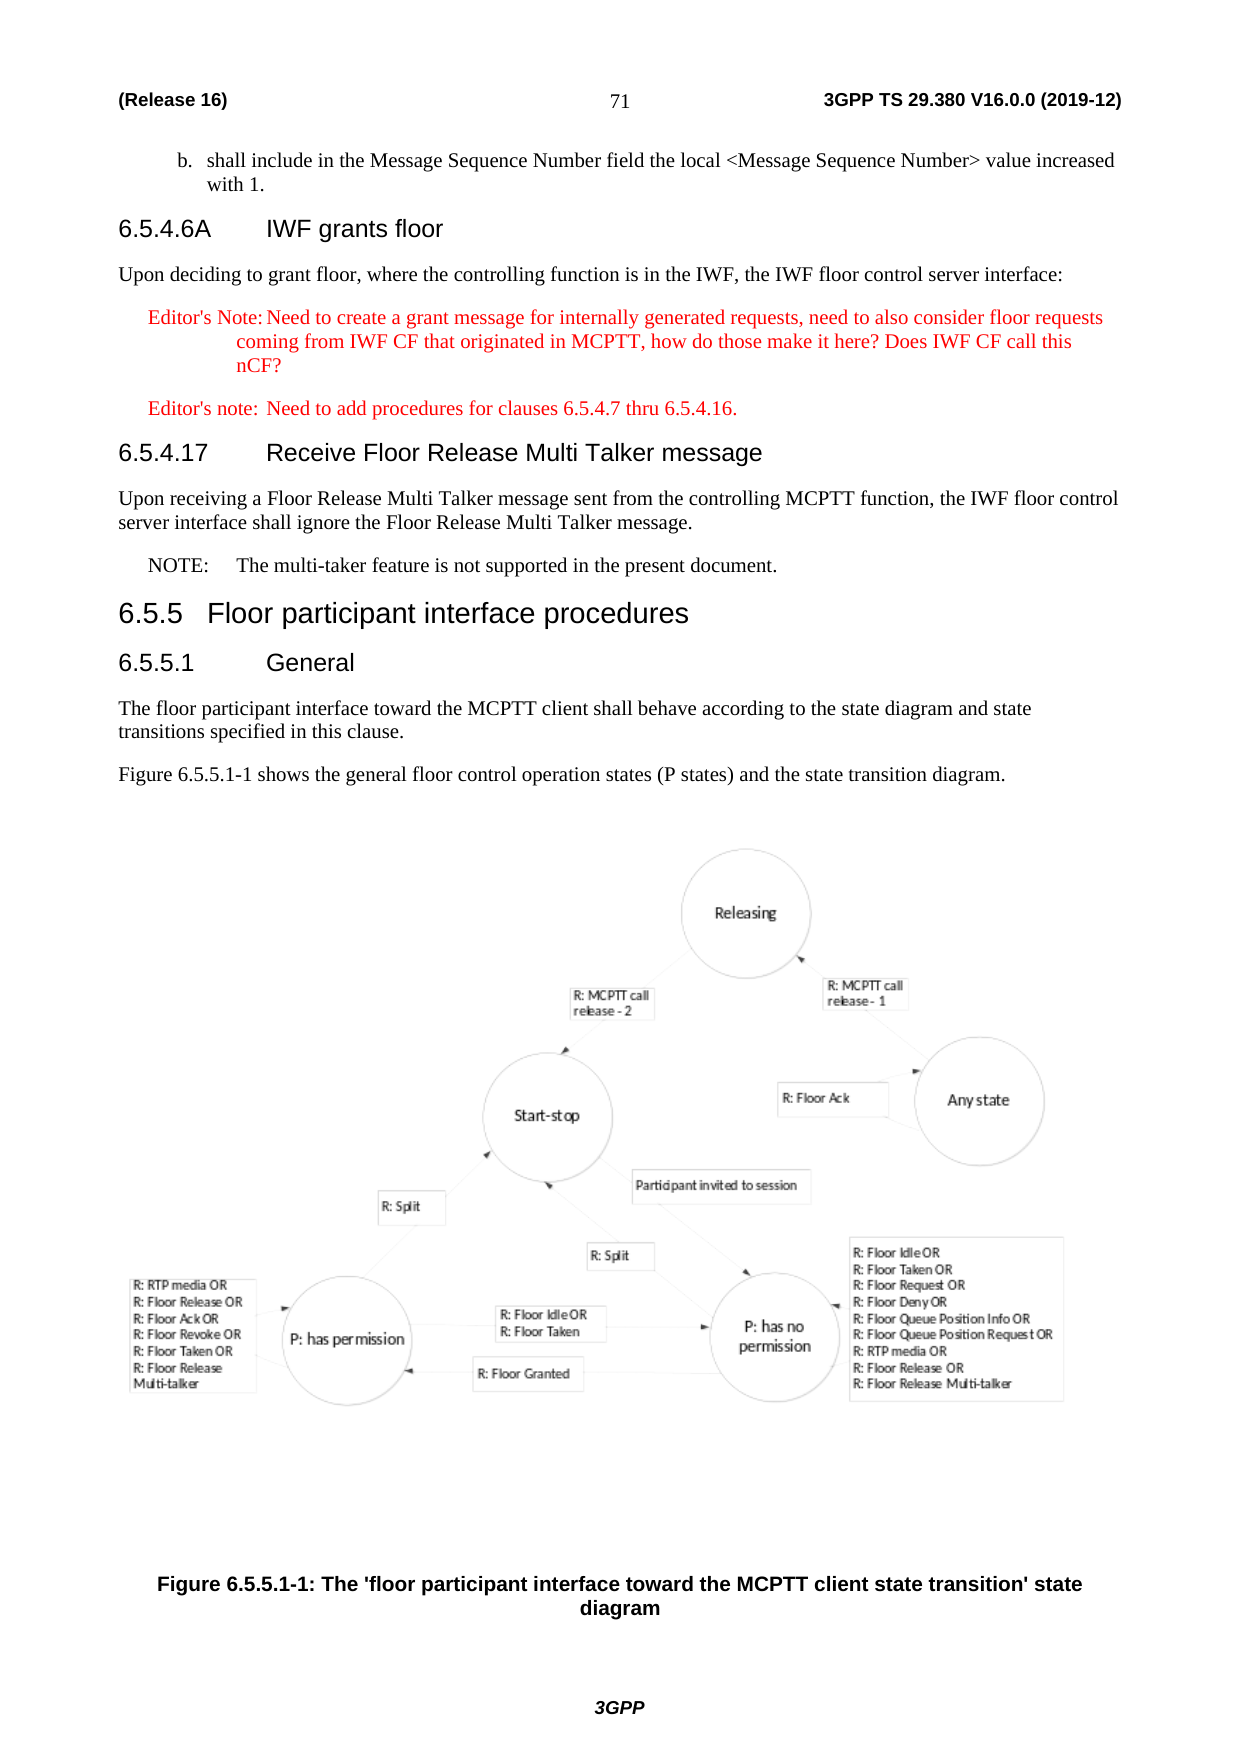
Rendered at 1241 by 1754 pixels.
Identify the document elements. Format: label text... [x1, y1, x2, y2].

text b. shall include in the Message Sequence Number field the local <Message Sequence Number> value increased with 1. [177, 147, 1122, 196]
subtitle 6.5.5.1 General [118, 648, 1122, 677]
subtitle 6.5.5 Floor participant interface procedures [118, 596, 1122, 629]
text Figure 6.5.5.1-1: The 'floor participant interface toward the MCPTT client state transition' state diagram [118, 1572, 1122, 1619]
subtitle 6.5.4.17 Receive Floor Release Multi Talker message [118, 438, 1122, 467]
text The floor participant interface toward the MCPTT client shall behave according to the state diagram and state transitions specified in this clause. [118, 695, 1122, 743]
text Upon deciding to grant floor, where the controlling function is in the IWF, the IWF floor control server interface: [118, 262, 1122, 286]
text Editor's note: Need to add procedures for clauses 6.5.4.7 thru 6.5.4.16. [148, 396, 1122, 420]
text NOTE: The multi-taker feature is not supported in the present document. [148, 553, 1122, 577]
text Figure 6.5.5.1-1 shows the general floor control operation states (P states) and the state transition diagram. [118, 762, 1122, 786]
text Editor's Note: Need to create a grant message for internally generated requests, need to also consider floor requests coming from IWF CF that originated in MCPTT, how do those make it here? Does IWF CF call this nCF? [148, 305, 1122, 377]
text Upon receiving a Floor Release Multi Talker message sent from the controlling MCPTT function, the IWF floor control server interface shall ignore the Floor Release Multi Talker message. [118, 486, 1122, 534]
subtitle 6.5.4.6A IWF grants floor [118, 214, 1122, 243]
